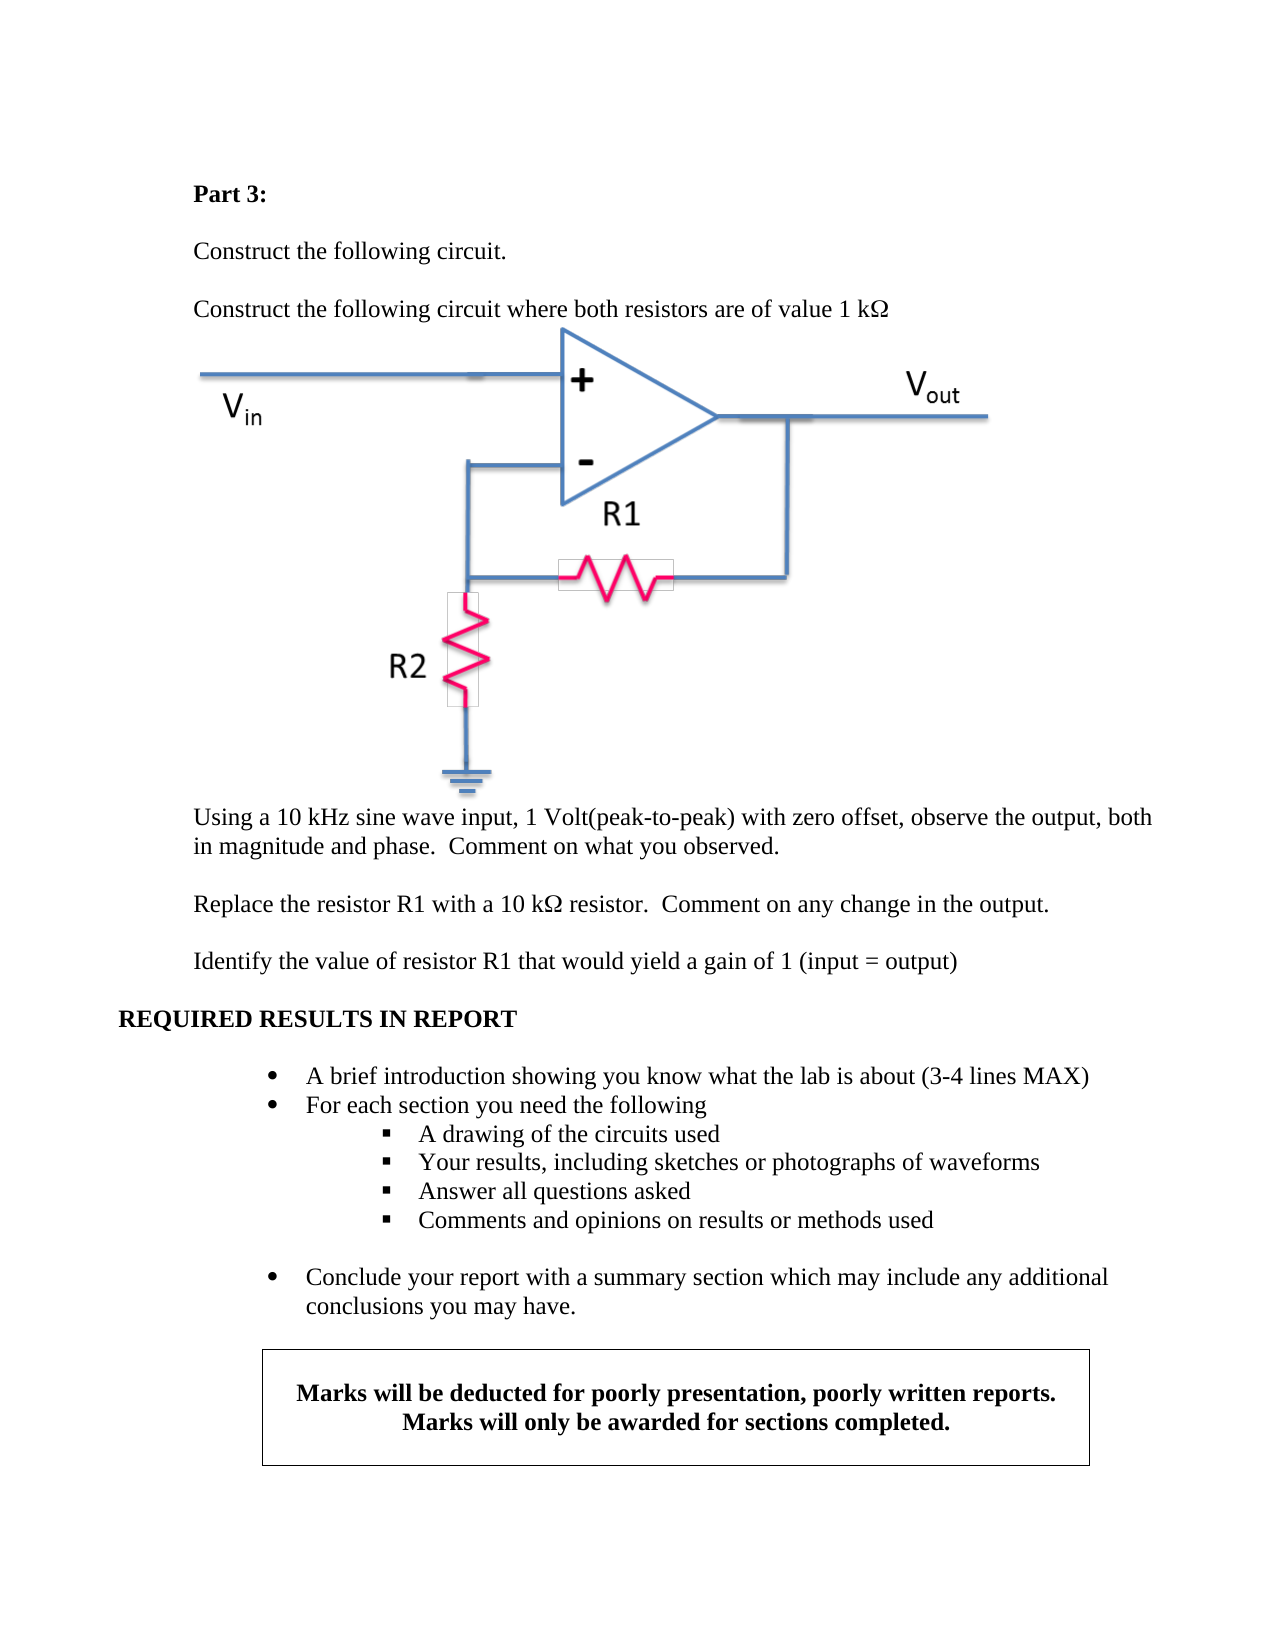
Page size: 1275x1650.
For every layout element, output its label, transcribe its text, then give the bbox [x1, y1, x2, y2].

text Construct the following circuit where both resistors are of value 1 k [193, 294, 1157, 322]
picture [193, 322, 995, 803]
text Part 3: [193, 179, 1157, 207]
list Comments and opinions on results or methods used [381, 1205, 1157, 1234]
text Identify the value of resistor R1 that would yield a gain of 1 (input = output) [193, 946, 1157, 975]
table_header Marks will be deducted for poorly presentation, poorly written reports. Marks will only be awarded for sections completed. [263, 1350, 1089, 1465]
list A drawing of the circuits used [381, 1119, 1157, 1147]
text Replace the resistor R1 with a 10 k resistor. Comment on any change in the output. [193, 889, 1157, 917]
list A brief introduction showing you know what the lab is about (3-4 lines MAX) [268, 1061, 1157, 1090]
text Construct the following circuit. [193, 236, 1157, 265]
list Conclude your report with a summary section which may include any additional conclusions you may have. [268, 1262, 1157, 1320]
list Answer all questions asked [381, 1176, 1157, 1205]
subtitle REQUIRED RESULTS IN REPORT [118, 1004, 1157, 1032]
text Using a 10 kHz sine wave input, 1 Volt(peak-to-peak) with zero offset, observe the output, both in magnitude and phase. Comment on what you observed. [193, 802, 1157, 860]
list Your results, including sketches or photographs of waveforms [381, 1147, 1157, 1176]
list For each section you need the following [268, 1090, 1157, 1119]
